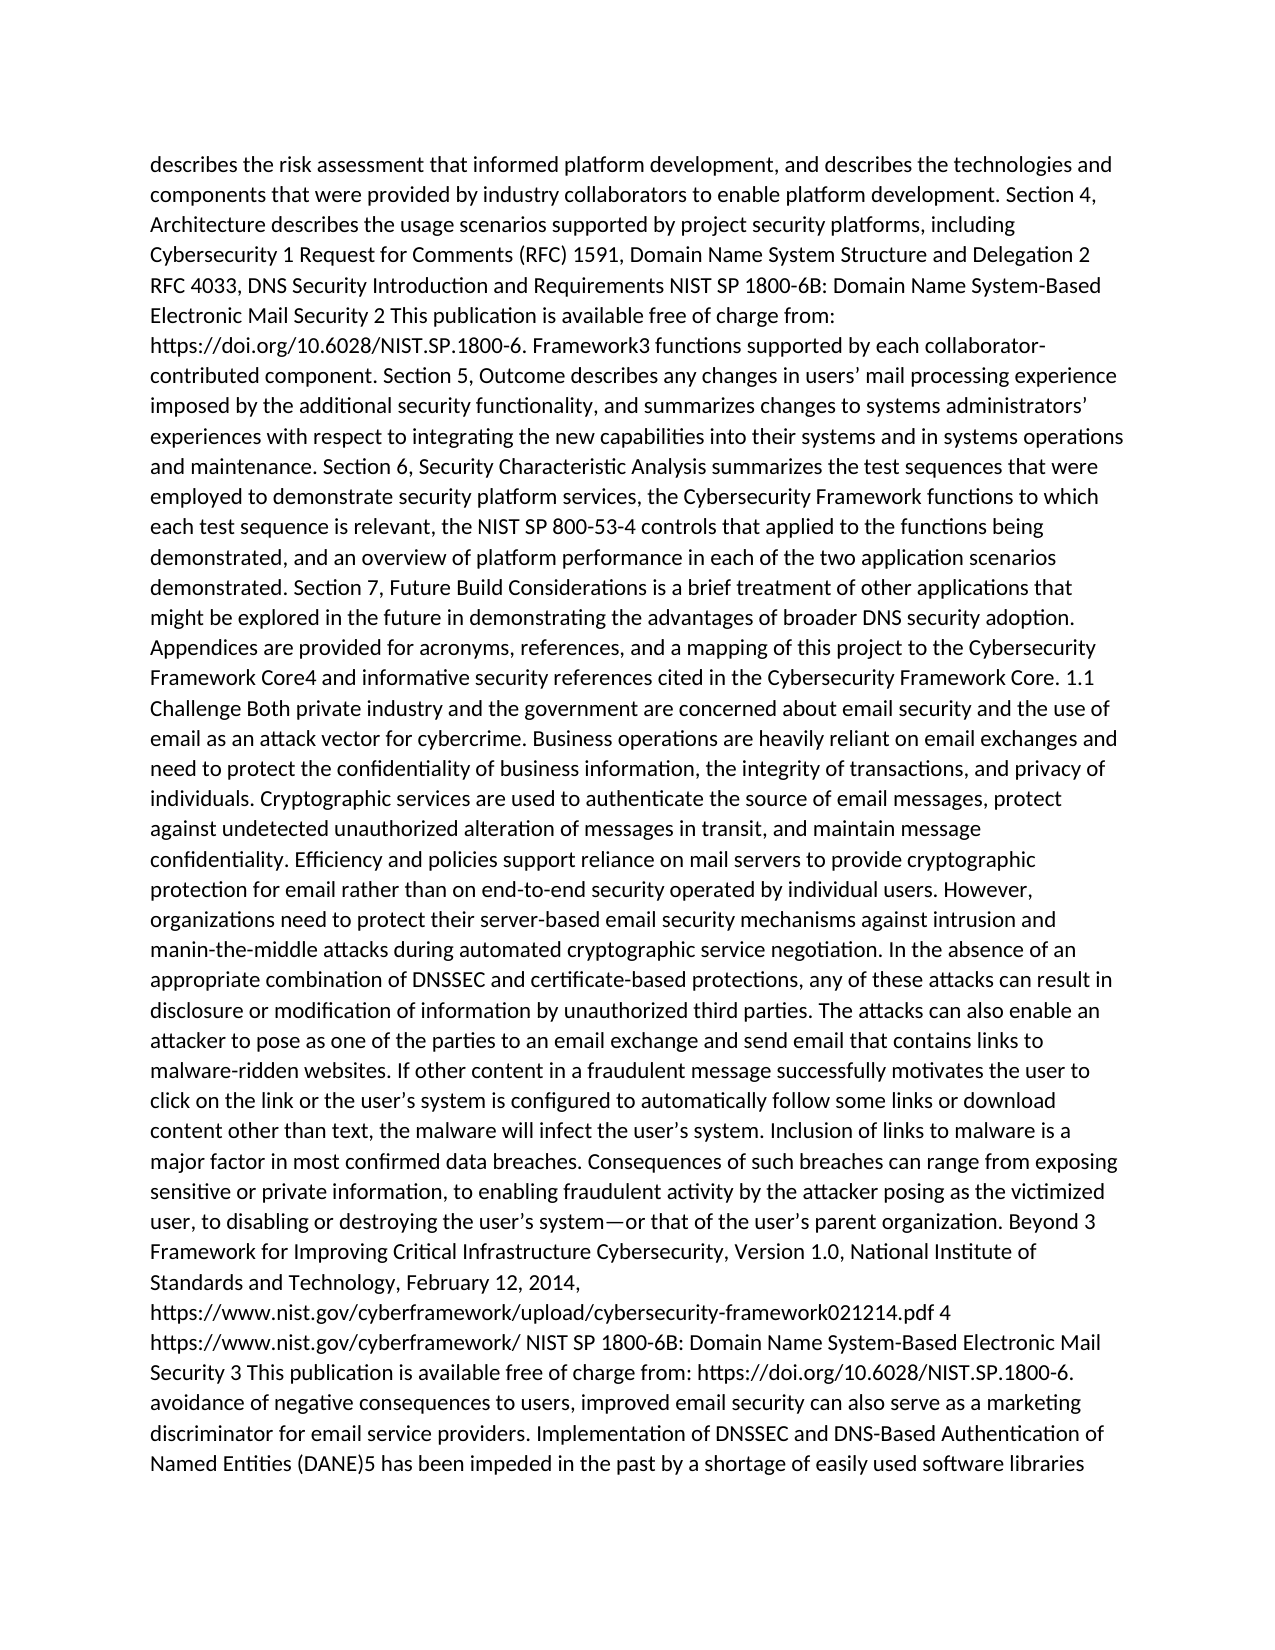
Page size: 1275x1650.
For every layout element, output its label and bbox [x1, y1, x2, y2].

text [150, 150, 1125, 1477]
